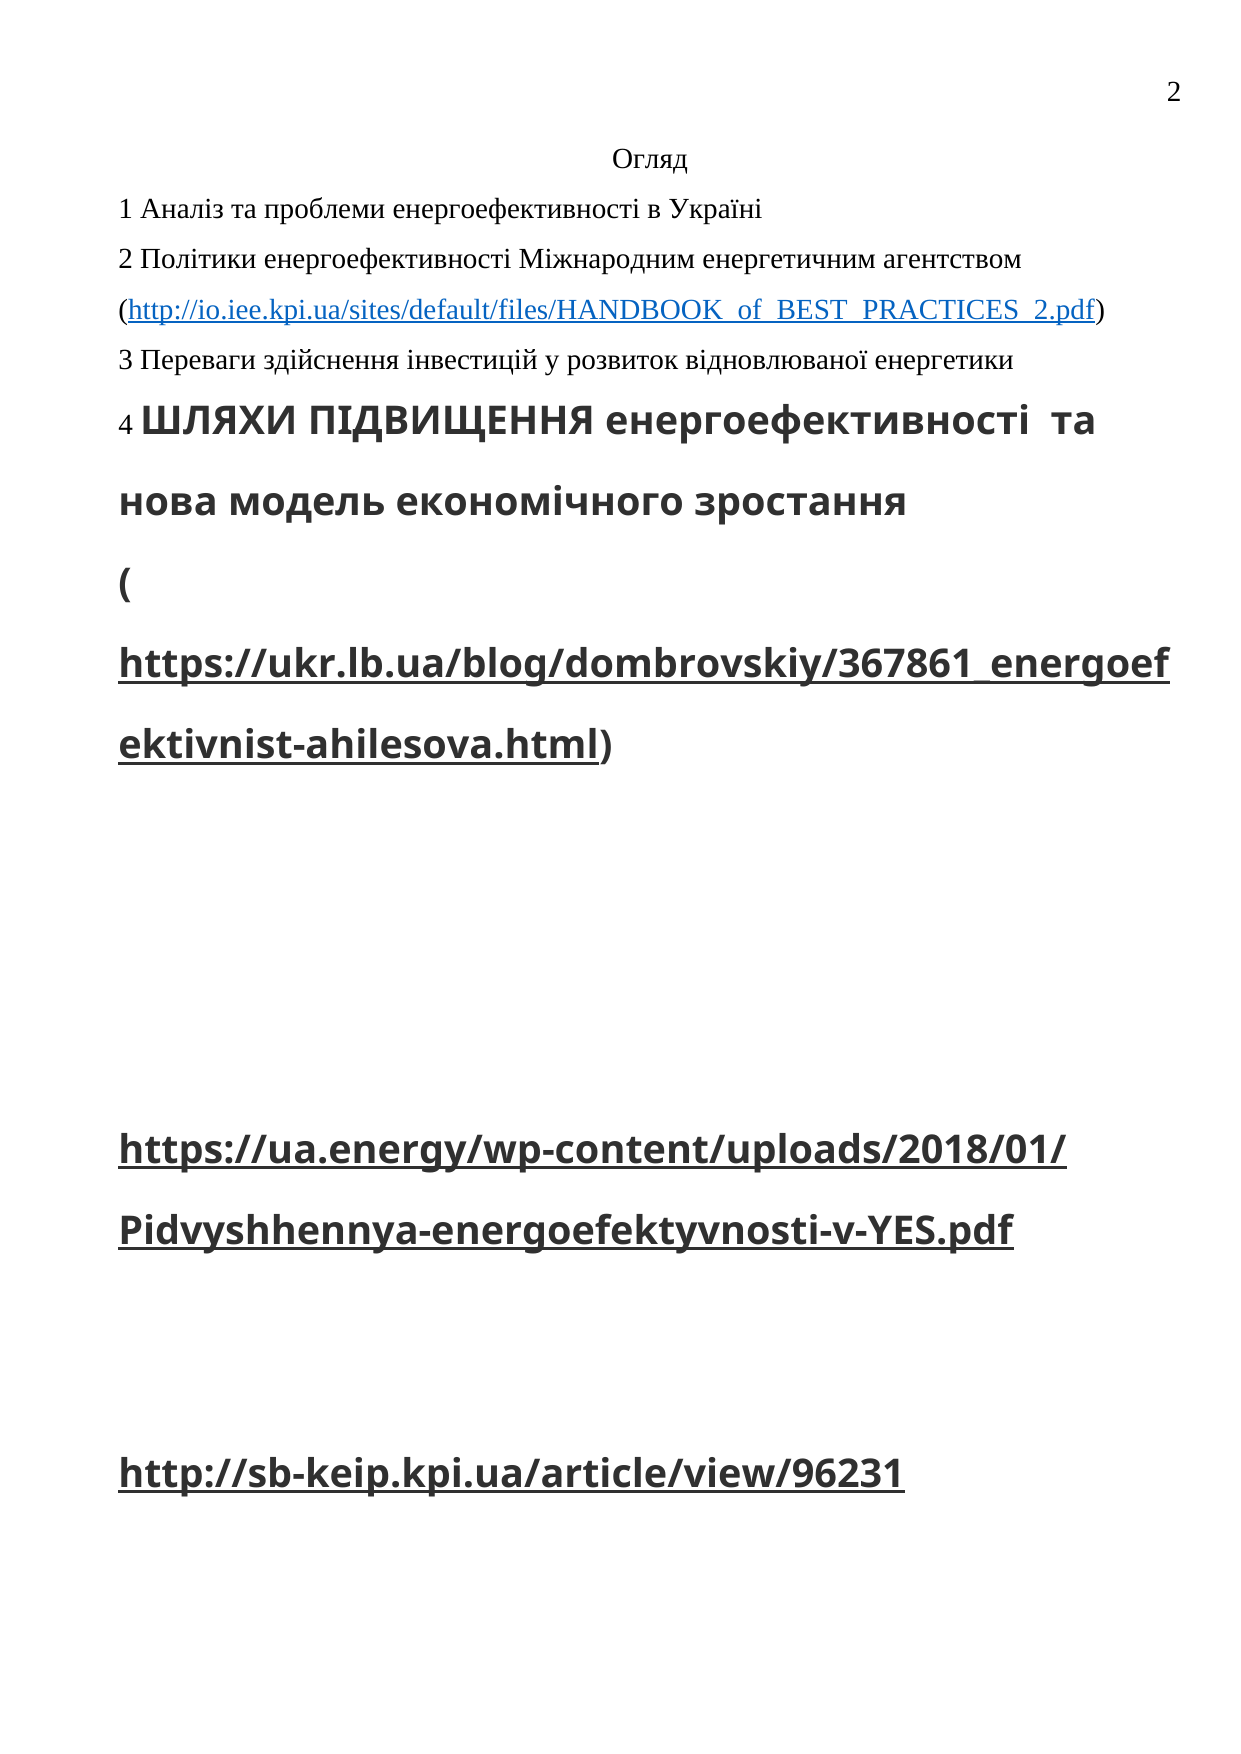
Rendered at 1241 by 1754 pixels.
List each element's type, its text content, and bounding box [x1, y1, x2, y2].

list https://ua.energy/wp-content/uploads/2018/01/Pidvyshhennya-energoefektyvnosti-v-YES.pdf [118, 1121, 1181, 1256]
list http://sb-keip.kpi.ua/article/view/96231 [118, 1445, 1181, 1499]
list 4 ШЛЯХИ ПІДВИЩЕННЯ енергоефективності та нова модель економічного зростання (https://ukr.lb.ua/blog/dombrovskiy/367861_energoefektivnist-ahilesova.html) [118, 392, 1181, 770]
subtitle Огляд [118, 141, 1181, 174]
list 3 Переваги здійснення інвестицій у розвиток відновлюваної енергетики [118, 342, 1181, 376]
list 1 Аналіз та проблеми енергоефективності в Україні [118, 191, 1181, 225]
list 2 Політики енергоефективності Міжнародним енергетичним агентством (http://io.iee.kpi.ua/sites/default/files/HANDBOOK_of_BEST_PRACTICES_2.pdf) [118, 242, 1181, 325]
